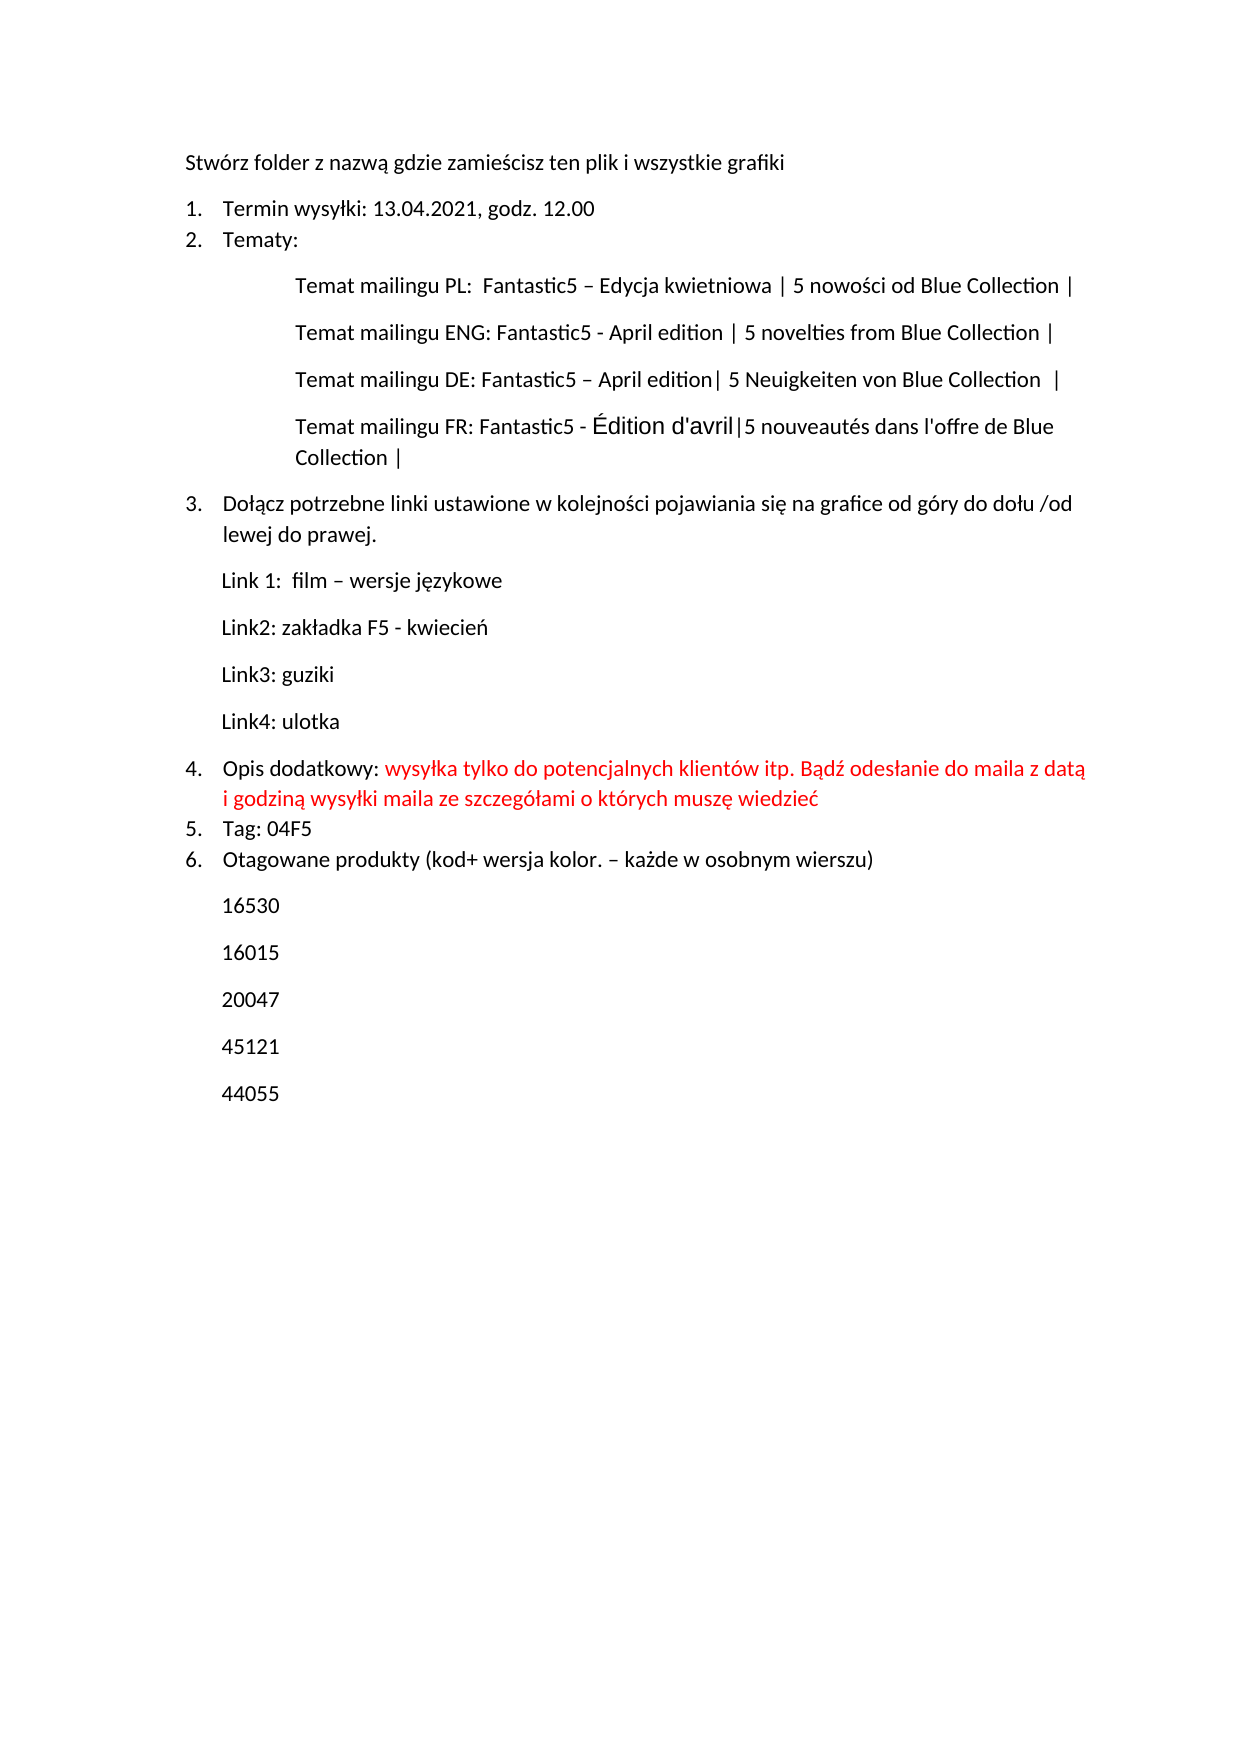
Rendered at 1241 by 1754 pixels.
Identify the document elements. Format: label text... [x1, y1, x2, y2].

text Stwórz folder z nazwą gdzie zamieścisz ten plik i wszystkie grafiki [185, 148, 1093, 176]
text Temat mailingu DE: Fantastic5 – April edition| 5 Neuigkeiten von Blue Collection | [295, 365, 1093, 393]
text Temat mailingu PL: Fantastic5 – Edycja kwietniowa | 5 nowości od Blue Collection | [221, 272, 1093, 299]
list Tematy: [185, 225, 1093, 253]
list Tag: 04F5 [185, 814, 1093, 842]
text Link3: guziki [148, 660, 1093, 688]
text Link4: ulotka [148, 707, 1093, 735]
text Temat mailingu ENG: Fantastic5 - April edition | 5 novelties from Blue Collection | [295, 318, 1093, 346]
text Temat mailingu FR: Fantastic5 - Édition d'avril|5 nouveautés dans l'offre de Blue Collection | [295, 412, 1093, 471]
list Dołącz potrzebne linki ustawione w kolejności pojawiania się na grafice od góry do dołu /od lewej do prawej. [185, 489, 1093, 548]
text 16530 [221, 892, 1093, 919]
list Opis dodatkowy: wysyłka tylko do potencjalnych klientów itp. Bądź odesłanie do maila z datą i godziną wysyłki maila ze szczegółami o których muszę wiedzieć [185, 754, 1093, 812]
list Termin wysyłki: 13.04.2021, godz. 12.00 [185, 194, 1093, 222]
text 45121 [221, 1032, 1093, 1060]
text Link 1: film – wersje językowe [148, 567, 1093, 594]
list Otagowane produkty (kod+ wersja kolor. – każde w osobnym wierszu) [185, 845, 1093, 873]
text 44055 [221, 1079, 1093, 1107]
text 20047 [221, 985, 1093, 1013]
text Link2: zakładka F5 - kwiecień [221, 613, 1093, 641]
text 16015 [221, 938, 1093, 966]
